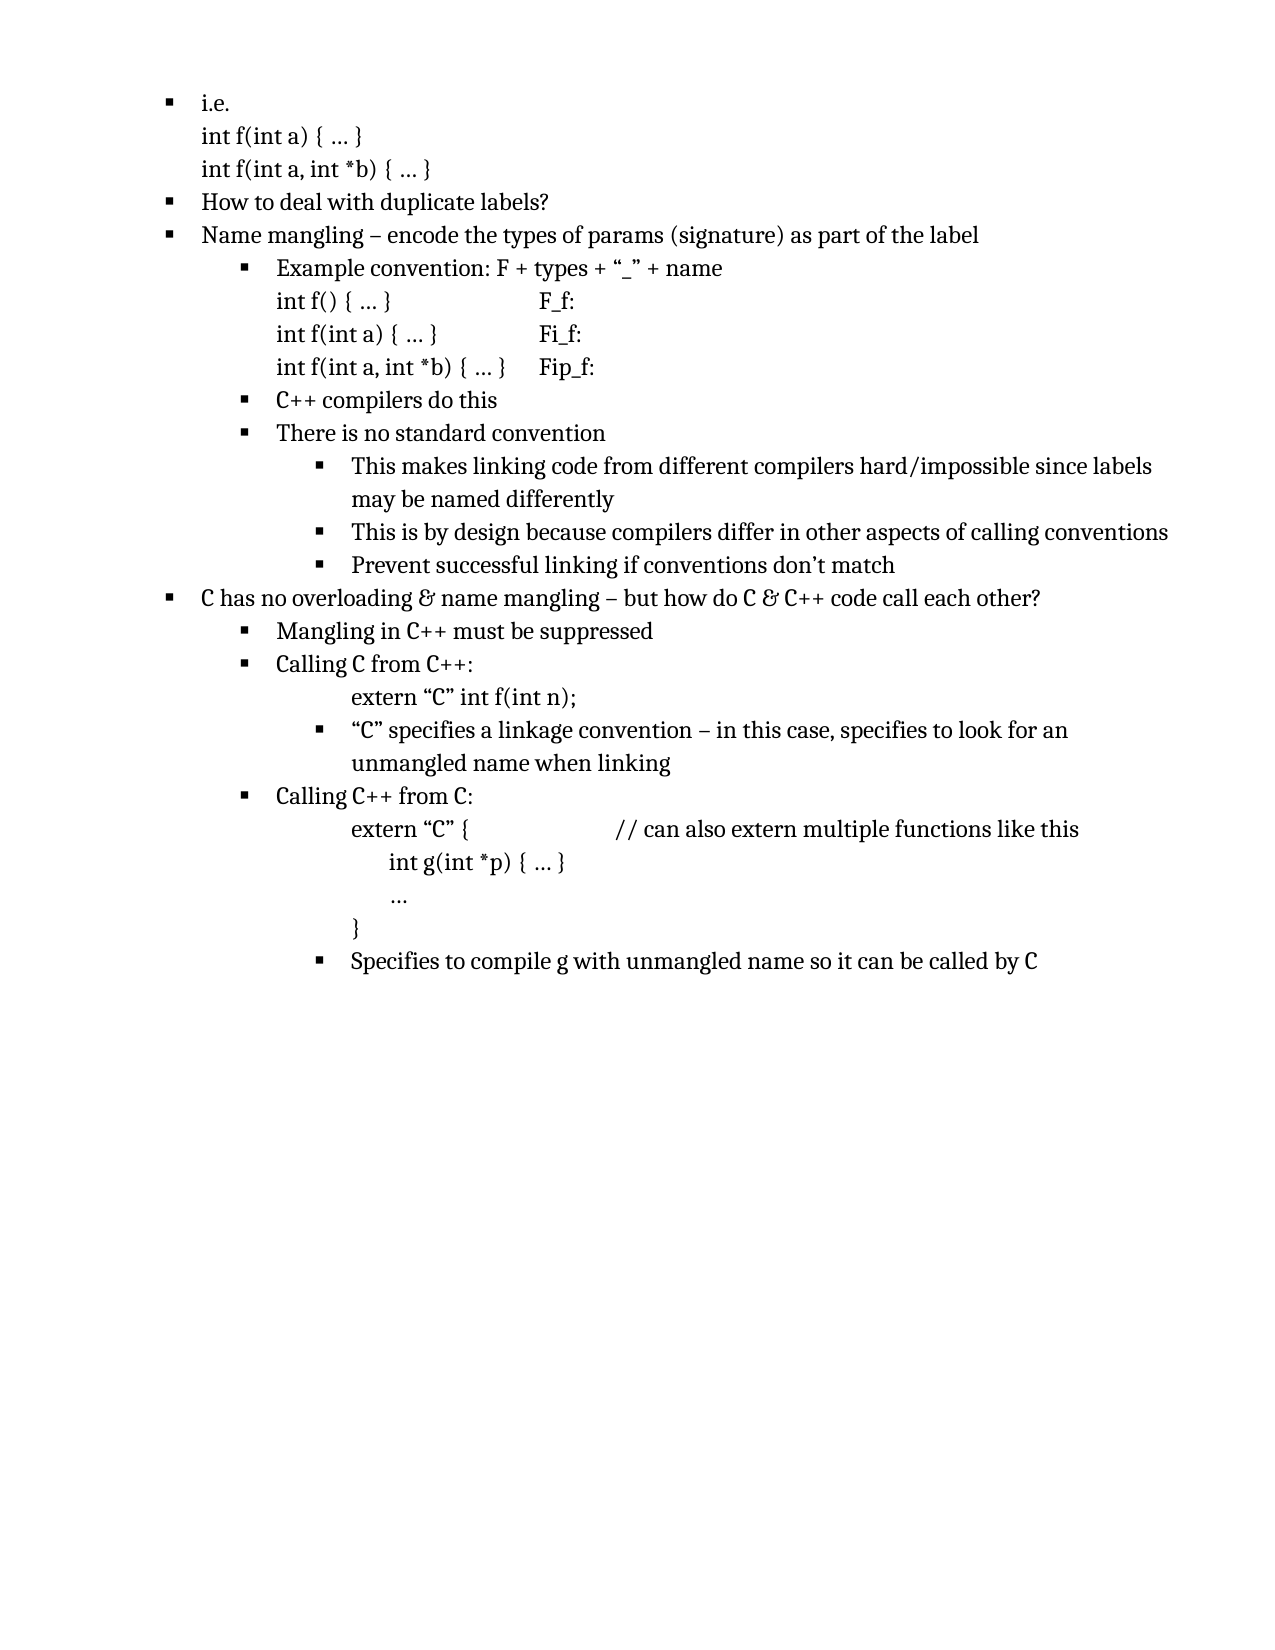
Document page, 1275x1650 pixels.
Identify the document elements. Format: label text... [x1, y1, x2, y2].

list extern “C” { // can also extern multiple functions like this [351, 815, 1186, 844]
list int f(int a, int *b) { … } [201, 155, 1186, 183]
list C++ compilers do this [239, 386, 1186, 414]
list … [351, 881, 1186, 910]
list Example convention: F + types + “_” + name [239, 254, 1186, 282]
list Name mangling – encode the types of params (signature) as part of the label [164, 221, 1186, 249]
list Calling C++ from C: [239, 782, 1186, 811]
list i.e. [164, 89, 1186, 117]
list This is by design because compilers differ in other aspects of calling conventions [314, 518, 1186, 547]
list There is no standard convention [239, 419, 1186, 448]
list “C” specifies a linkage convention – in this case, specifies to look for an unmangled name when linking [314, 716, 1186, 778]
list How to deal with duplicate labels? [164, 188, 1186, 216]
list int f(int a) { … } Fi_f: [276, 320, 1186, 348]
list int g(int *p) { … } [351, 848, 1186, 877]
list This makes linking code from different compilers hard/impossible since labels may be named differently [314, 452, 1186, 514]
list int f(int a) { … } [201, 122, 1186, 150]
list Mangling in C++ must be suppressed [239, 617, 1186, 646]
list Prevent successful linking if conventions don’t match [314, 551, 1186, 580]
list C has no overloading & name mangling – but how do C & C++ code call each other? [164, 584, 1186, 613]
list extern “C” int f(int n); [314, 683, 1186, 712]
list } [351, 914, 1186, 943]
list Calling C from C++: [239, 650, 1186, 679]
list Specifies to compile g with unmangled name so it can be called by C [314, 947, 1186, 976]
list int f(int a, int *b) { … } Fip_f: [276, 353, 1186, 382]
list int f() { … } F_f: [276, 287, 1186, 316]
